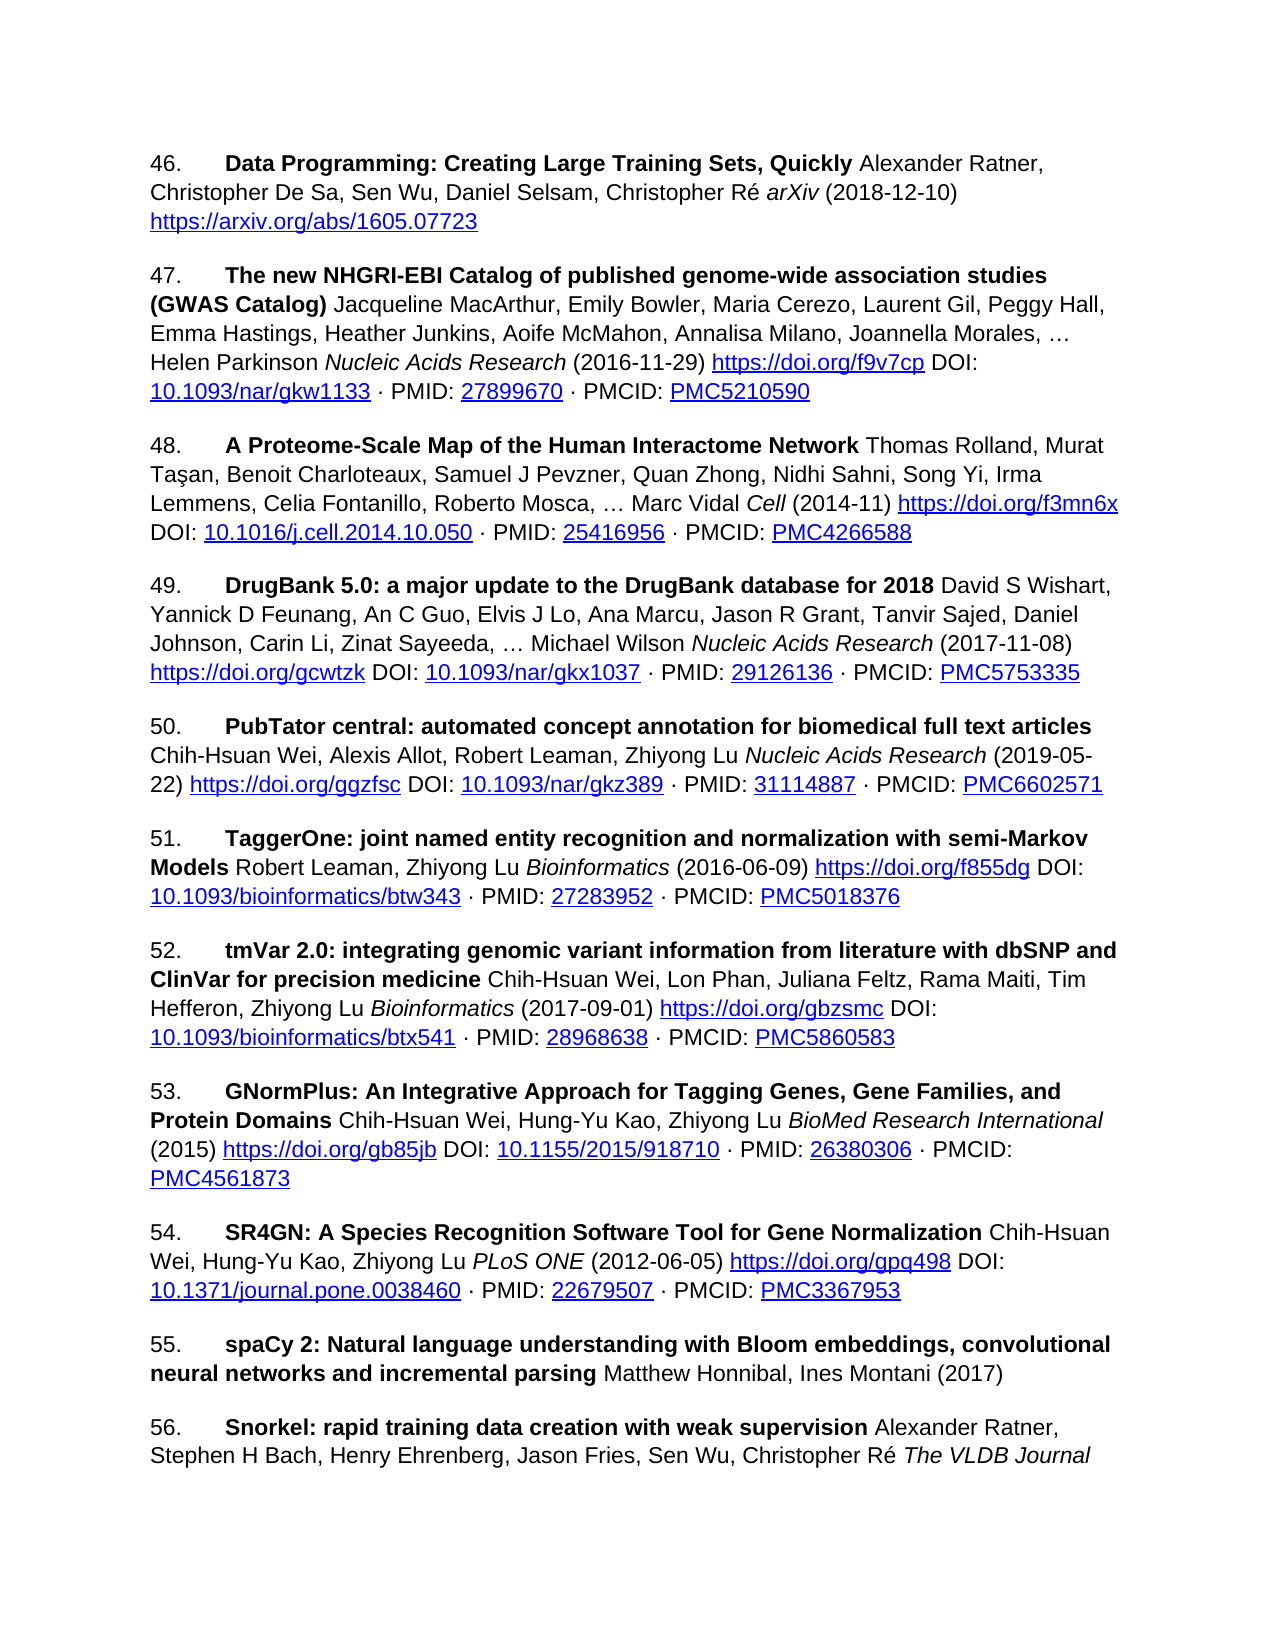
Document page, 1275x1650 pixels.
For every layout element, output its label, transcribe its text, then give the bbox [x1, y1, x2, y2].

text 55. spaCy 2: Natural language understanding with Bloom embeddings, convolutional neural networks and incremental parsing Matthew Honnibal, Ines Montani (2017) [150, 1331, 1125, 1386]
text 51. TaggerOne: joint named entity recognition and normalization with semi-Markov Models Robert Leaman, Zhiyong Lu Bioinformatics (2016-06-09) https://doi.org/f855dg DOI: 10.1093/bioinformatics/btw343 · PMID: 27283952 · PMCID: PMC5018376 [150, 825, 1125, 909]
text 52. tmVar 2.0: integrating genomic variant information from literature with dbSNP and ClinVar for precision medicine Chih-Hsuan Wei, Lon Phan, Juliana Feltz, Rama Maiti, Tim Hefferon, Zhiyong Lu Bioinformatics (2017-09-01) https://doi.org/gbzsmc DOI: 10.1093/bioinformatics/btx541 · PMID: 28968638 · PMCID: PMC5860583 [150, 937, 1125, 1050]
text 53. GNormPlus: An Integrative Approach for Tagging Genes, Gene Families, and Protein Domains Chih-Hsuan Wei, Hung-Yu Kao, Zhiyong Lu BioMed Research International (2015) https://doi.org/gb85jb DOI: 10.1155/2015/918710 · PMID: 26380306 · PMCID: PMC4561873 [150, 1078, 1125, 1191]
text 54. SR4GN: A Species Recognition Software Tool for Gene Normalization Chih-Hsuan Wei, Hung-Yu Kao, Zhiyong Lu PLoS ONE (2012-06-05) https://doi.org/gpq498 DOI: 10.1371/journal.pone.0038460 · PMID: 22679507 · PMCID: PMC3367953 [150, 1219, 1125, 1303]
text 49. DrugBank 5.0: a major update to the DrugBank database for 2018 David S Wishart, Yannick D Feunang, An C Guo, Elvis J Lo, Ana Marcu, Jason R Grant, Tanvir Sajed, Daniel Johnson, Carin Li, Zinat Sayeeda, … Michael Wilson Nucleic Acids Research (2017-11-08) https://doi.org/gcwtzk DOI: 10.1093/nar/gkx1037 · PMID: 29126136 · PMCID: PMC5753335 [150, 572, 1125, 686]
text 46. Data Programming: Creating Large Training Sets, Quickly Alexander Ratner, Christopher De Sa, Sen Wu, Daniel Selsam, Christopher Ré arXiv (2018-12-10) https://arxiv.org/abs/1605.07723 [150, 150, 1125, 234]
text 50. PubTator central: automated concept annotation for biomedical full text articles Chih-Hsuan Wei, Alexis Allot, Robert Leaman, Zhiyong Lu Nucleic Acids Research (2019-05-22) https://doi.org/ggzfsc DOI: 10.1093/nar/gkz389 · PMID: 31114887 · PMCID: PMC6602571 [150, 713, 1125, 798]
